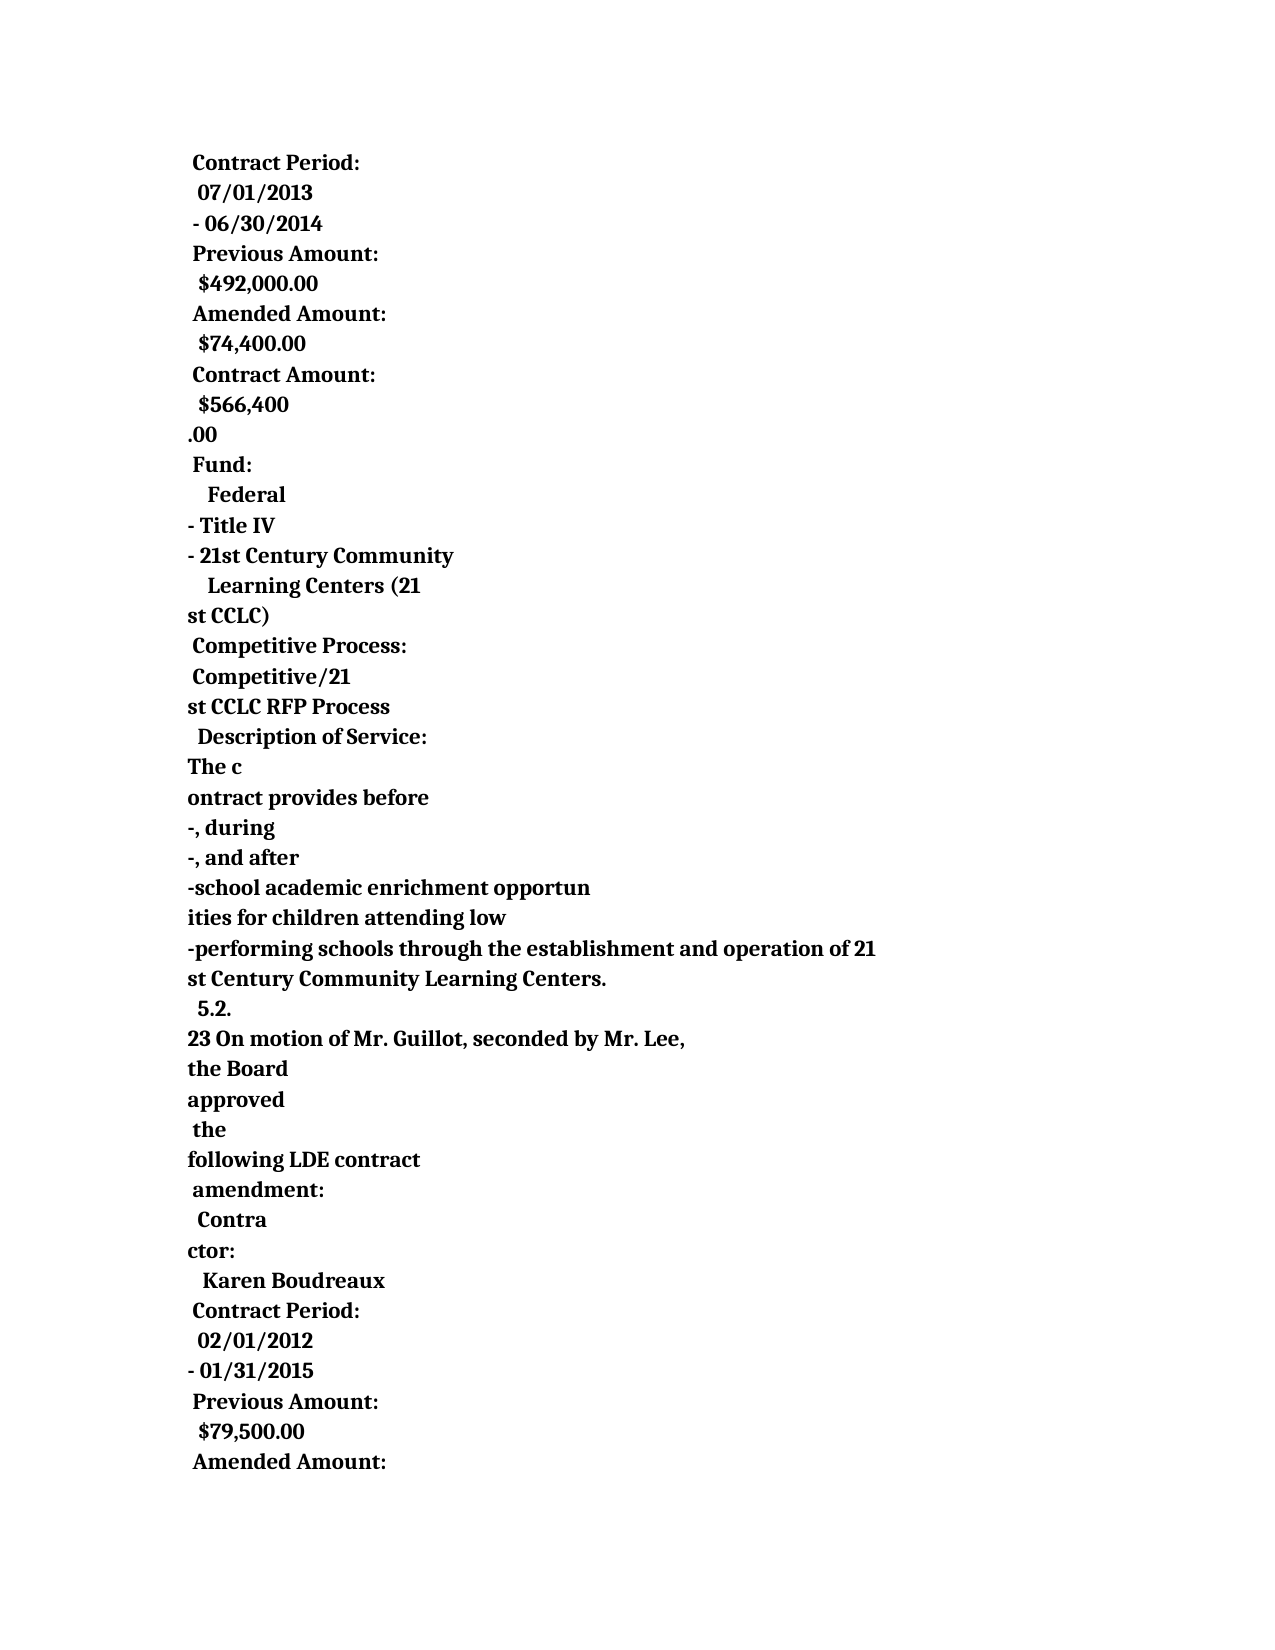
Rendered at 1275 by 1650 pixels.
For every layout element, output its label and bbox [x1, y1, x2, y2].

text [187, 150, 1087, 1475]
